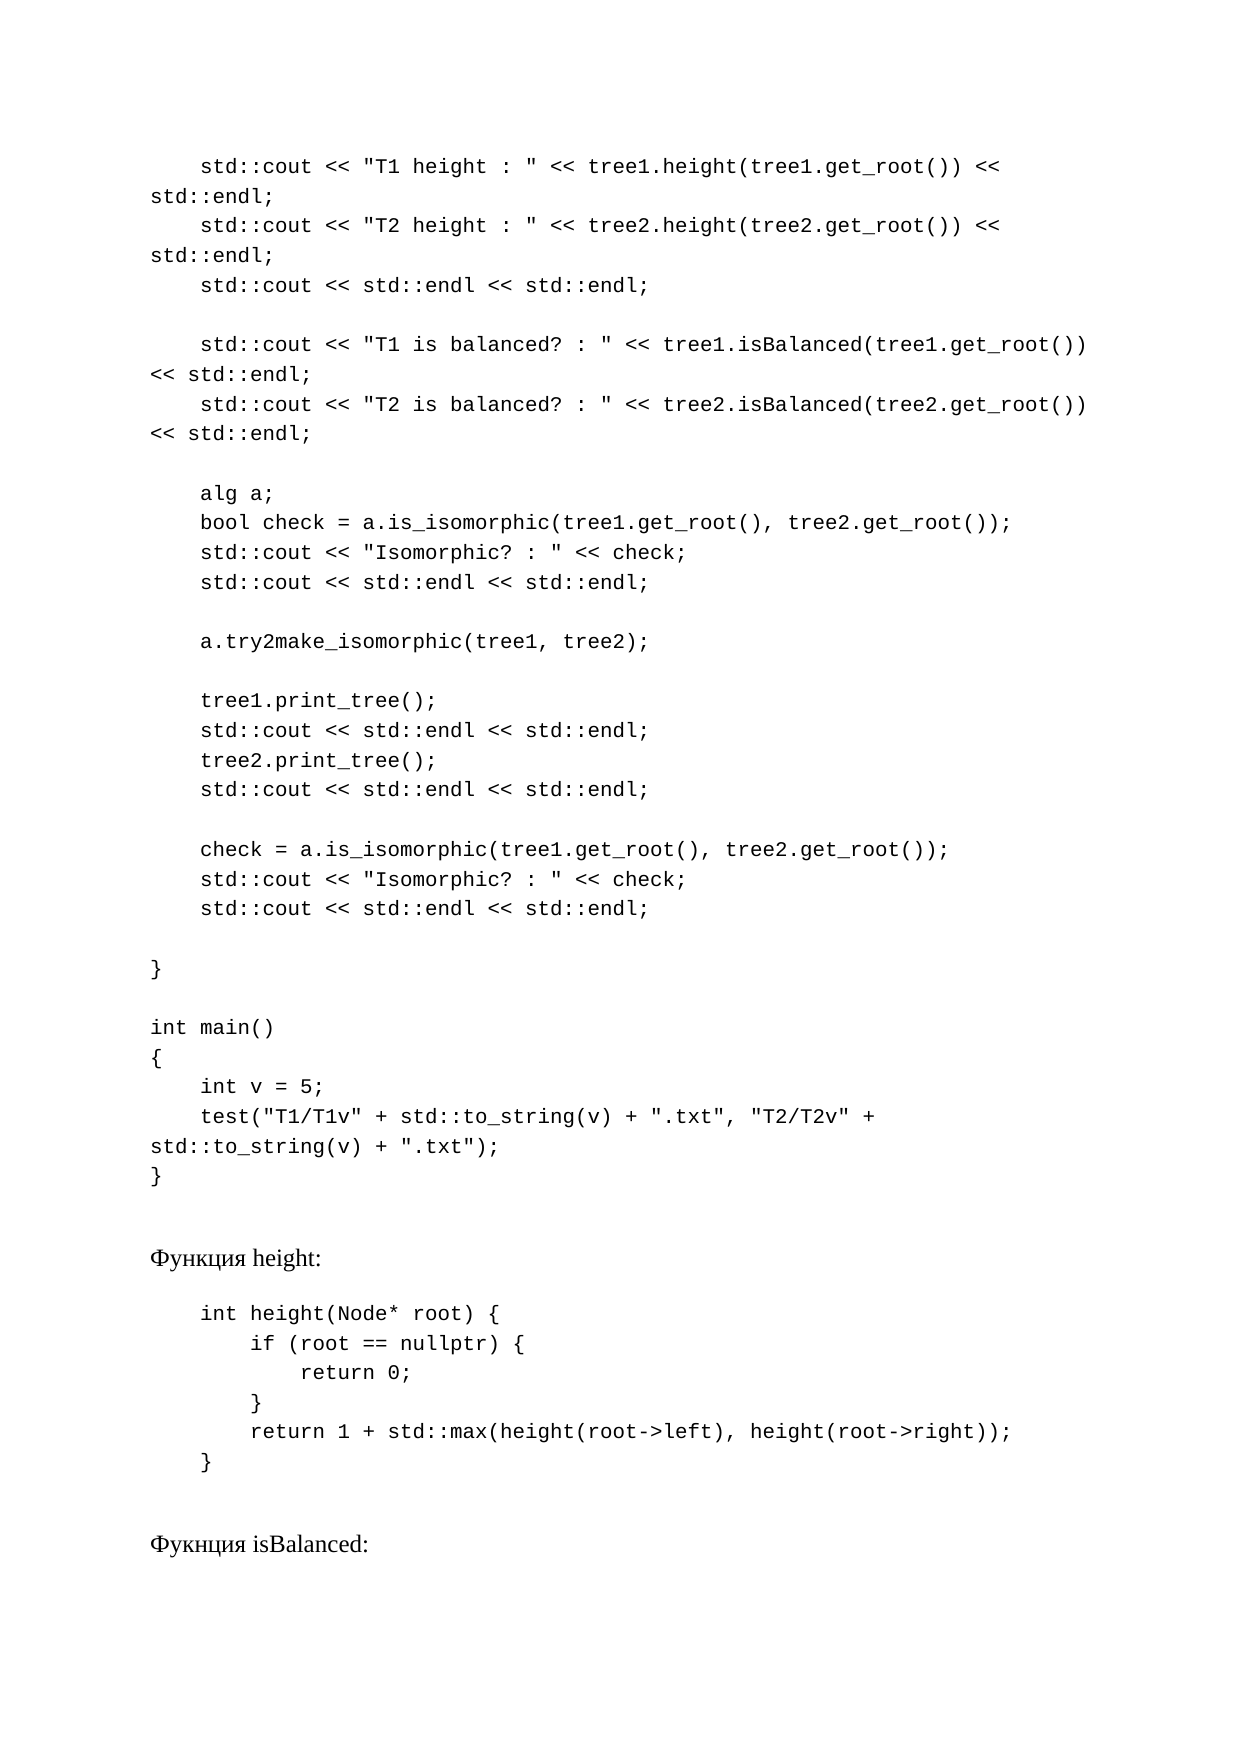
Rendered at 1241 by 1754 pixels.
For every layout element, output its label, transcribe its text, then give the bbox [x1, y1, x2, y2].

text std::cout << std::endl << std::endl; [150, 714, 1090, 744]
text int v = 5; [150, 1070, 1090, 1100]
text check = a.is_isomorphic(tree1.get_root(), tree2.get_root()); [150, 833, 1090, 862]
text return 1 + std::max(height(root->left), height(root->right)); [150, 1416, 1090, 1445]
text } [150, 952, 1090, 981]
text std::cout << "T1 is balanced? : " << tree1.isBalanced(tree1.get_root()) << std::endl; [150, 328, 1090, 387]
text Фукнция isBalanced: [150, 1529, 1090, 1557]
text tree1.print_tree(); [150, 684, 1090, 714]
text std::cout << std::endl << std::endl; [150, 269, 1090, 298]
text int height(Node* root) { [150, 1297, 1090, 1326]
text std::cout << "T1 height : " << tree1.height(tree1.get_root()) << std::endl; [150, 150, 1090, 209]
text Функция height: [150, 1243, 1090, 1272]
text { [150, 1041, 1090, 1070]
text std::cout << "T2 is balanced? : " << tree2.isBalanced(tree2.get_root()) << std::endl; [150, 387, 1090, 447]
text if (root == nullptr) { [150, 1326, 1090, 1356]
text std::cout << "T2 height : " << tree2.height(tree2.get_root()) << std::endl; [150, 209, 1090, 269]
text std::cout << std::endl << std::endl; [150, 773, 1090, 803]
text tree2.print_tree(); [150, 744, 1090, 773]
text test("T1/T1v" + std::to_string(v) + ".txt", "T2/T2v" + std::to_string(v) + ".txt"); [150, 1100, 1090, 1159]
text std::cout << std::endl << std::endl; [150, 892, 1090, 922]
text std::cout << std::endl << std::endl; [150, 566, 1090, 595]
text a.try2make_isomorphic(tree1, tree2); [150, 625, 1090, 655]
text std::cout << "Isomorphic? : " << check; [150, 536, 1090, 566]
text alg a; [150, 477, 1090, 506]
text int main() [150, 1011, 1090, 1041]
text } [150, 1159, 1090, 1189]
text std::cout << "Isomorphic? : " << check; [150, 862, 1090, 892]
text bool check = a.is_isomorphic(tree1.get_root(), tree2.get_root()); [150, 506, 1090, 536]
text return 0; [150, 1356, 1090, 1386]
text } [150, 1386, 1090, 1416]
text } [150, 1445, 1090, 1475]
